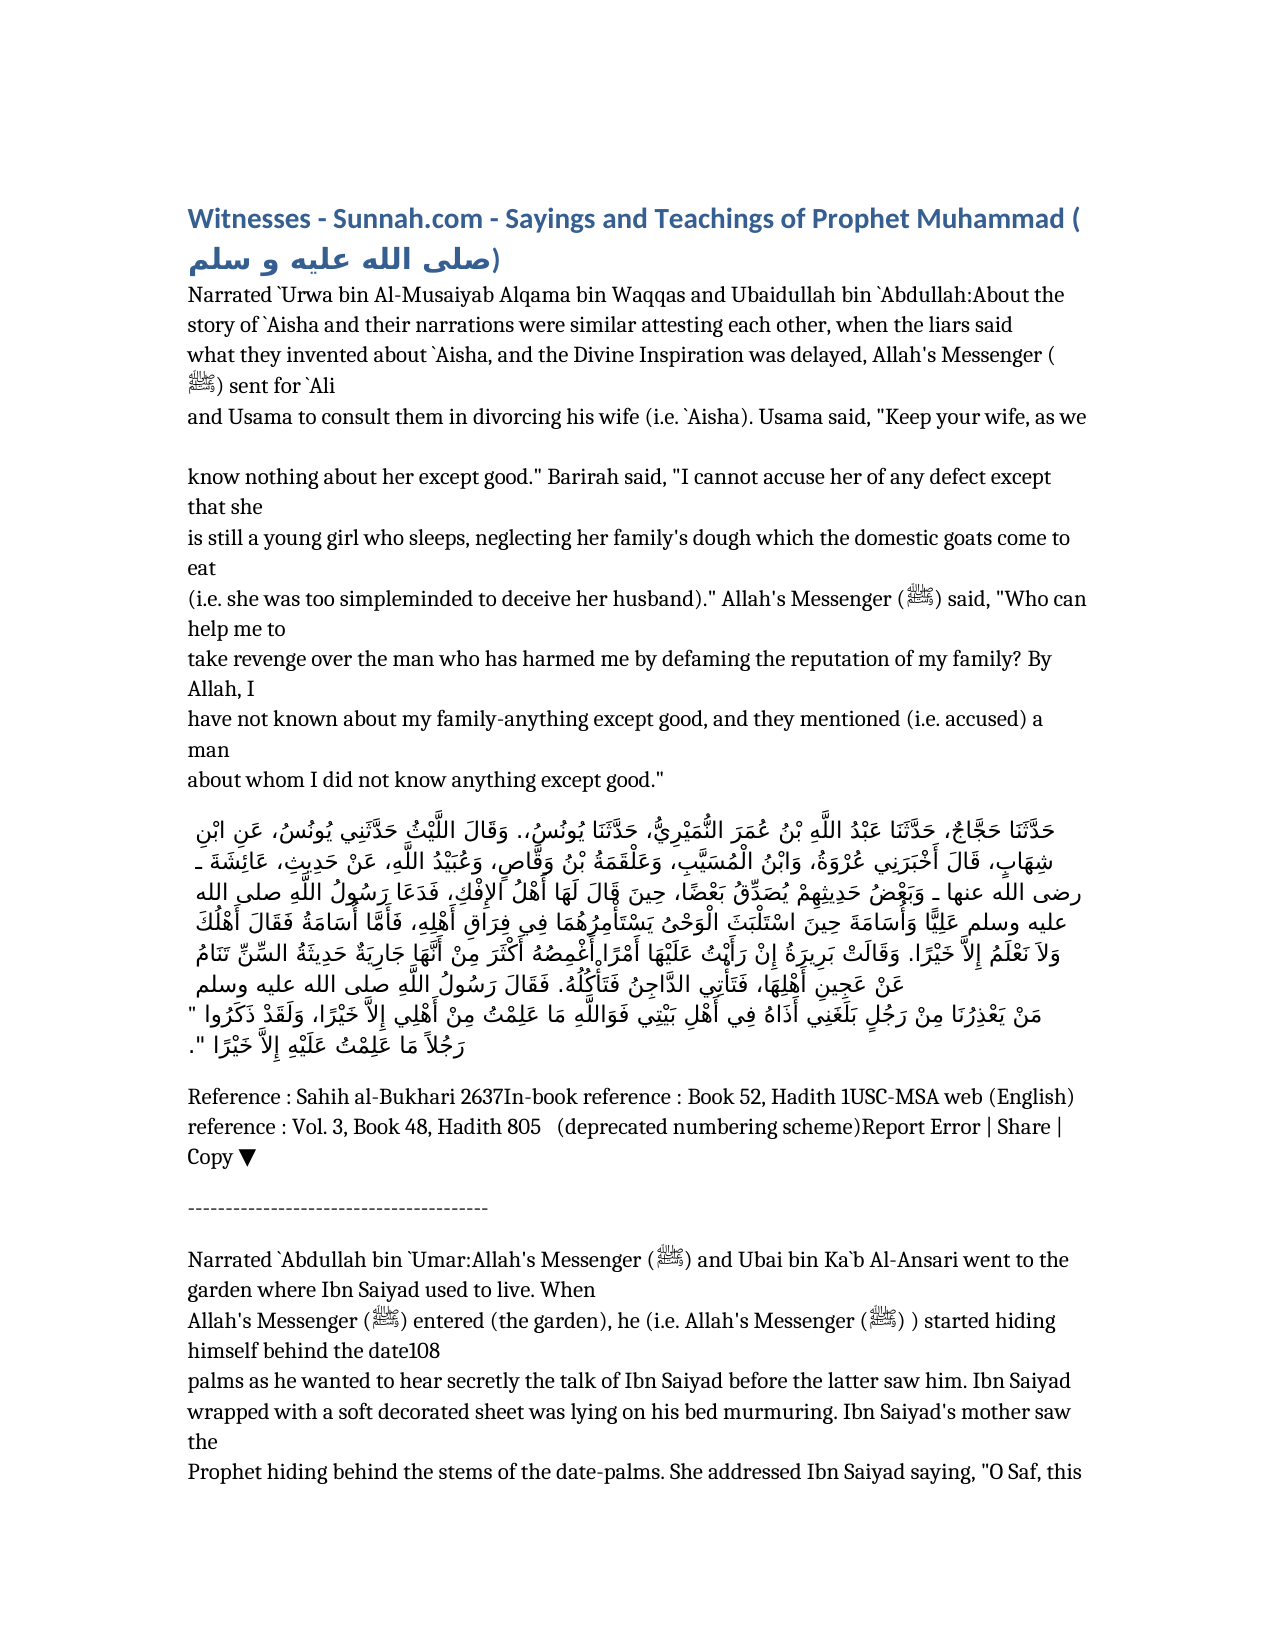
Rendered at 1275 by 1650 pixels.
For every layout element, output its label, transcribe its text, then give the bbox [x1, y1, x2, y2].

text Reference : Sahih al-Bukhari 2637In-book reference : Book 52, Hadith 1USC-MSA web (English) reference : Vol. 3, Book 48, Hadith 805 (deprecated numbering scheme)Report Error | Share | Copy ▼ [187, 1084, 1087, 1170]
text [187, 1246, 1087, 1485]
text ---------------------------------------- [187, 1195, 1087, 1221]
text Narrated `Urwa bin Al-Musaiyab Alqama bin Waqqas and Ubaidullah bin `Abdullah:About the story of `Aisha and their narrations were similar attesting each other, when the liars said what they invented about `Aisha, and the Divine Inspiration was delayed, Allah's Messenger (ﷺ) sent for `Ali and Usama to consult them in divorcing his wife (i.e. `Aisha). Usama said, "Keep your wife, as we know nothing about her except good." Barirah said, "I cannot accuse her of any defect except that she is still a young girl who sleeps, neglecting her family's dough which the domestic goats come to eat (i.e. she was too simpleminded to deceive her husband)." Allah's Messenger (ﷺ) said, "Who can help me to take revenge over the man who has harmed me by defaming the reputation of my family? By Allah, I have not known about my family-anything except good, and they mentioned (i.e. accused) a man about whom I did not know anything except good." [187, 282, 1087, 793]
text حَدَّثَنَا حَجَّاجٌ، حَدَّثَنَا عَبْدُ اللَّهِ بْنُ عُمَرَ النُّمَيْرِيُّ، حَدَّثَنَا يُونُسُ،‏.‏ وَقَالَ اللَّيْثُ حَدَّثَنِي يُونُسُ، عَنِ ابْنِ شِهَابٍ، قَالَ أَخْبَرَنِي عُرْوَةُ، وَابْنُ الْمُسَيَّبِ، وَعَلْقَمَةُ بْنُ وَقَّاصٍ، وَعُبَيْدُ اللَّهِ، عَنْ حَدِيثِ، عَائِشَةَ ـ رضى الله عنها ـ وَبَعْضُ حَدِيثِهِمْ يُصَدِّقُ بَعْضًا، حِينَ قَالَ لَهَا أَهْلُ الإِفْكِ، فَدَعَا رَسُولُ اللَّهِ صلى الله عليه وسلم عَلِيًّا وَأُسَامَةَ حِينَ اسْتَلْبَثَ الْوَحْىُ يَسْتَأْمِرُهُمَا فِي فِرَاقِ أَهْلِهِ، فَأَمَّا أُسَامَةُ فَقَالَ أَهْلُكَ وَلاَ نَعْلَمُ إِلاَّ خَيْرًا‏.‏ وَقَالَتْ بَرِيرَةُ إِنْ رَأَيْتُ عَلَيْهَا أَمْرًا أَغْمِصُهُ أَكْثَرَ مِنْ أَنَّهَا جَارِيَةٌ حَدِيثَةُ السِّنِّ تَنَامُ عَنْ عَجِينِ أَهْلِهَا، فَتَأْتِي الدَّاجِنُ فَتَأْكُلُهُ‏.‏ فَقَالَ رَسُولُ اللَّهِ صلى الله عليه وسلم ‏ "‏ مَنْ يَعْذِرُنَا مِنْ رَجُلٍ بَلَغَنِي أَذَاهُ فِي أَهْلِ بَيْتِي فَوَاللَّهِ مَا عَلِمْتُ مِنْ أَهْلِي إِلاَّ خَيْرًا، وَلَقَدْ ذَكَرُوا رَجُلاً مَا عَلِمْتُ عَلَيْهِ إِلاَّ خَيْرًا ‏"‏‏.‏ [187, 818, 1087, 1059]
subtitle Witnesses - Sunnah.com - Sayings and Teachings of Prophet Muhammad (صلى الله عليه و سلم) [187, 200, 1087, 277]
